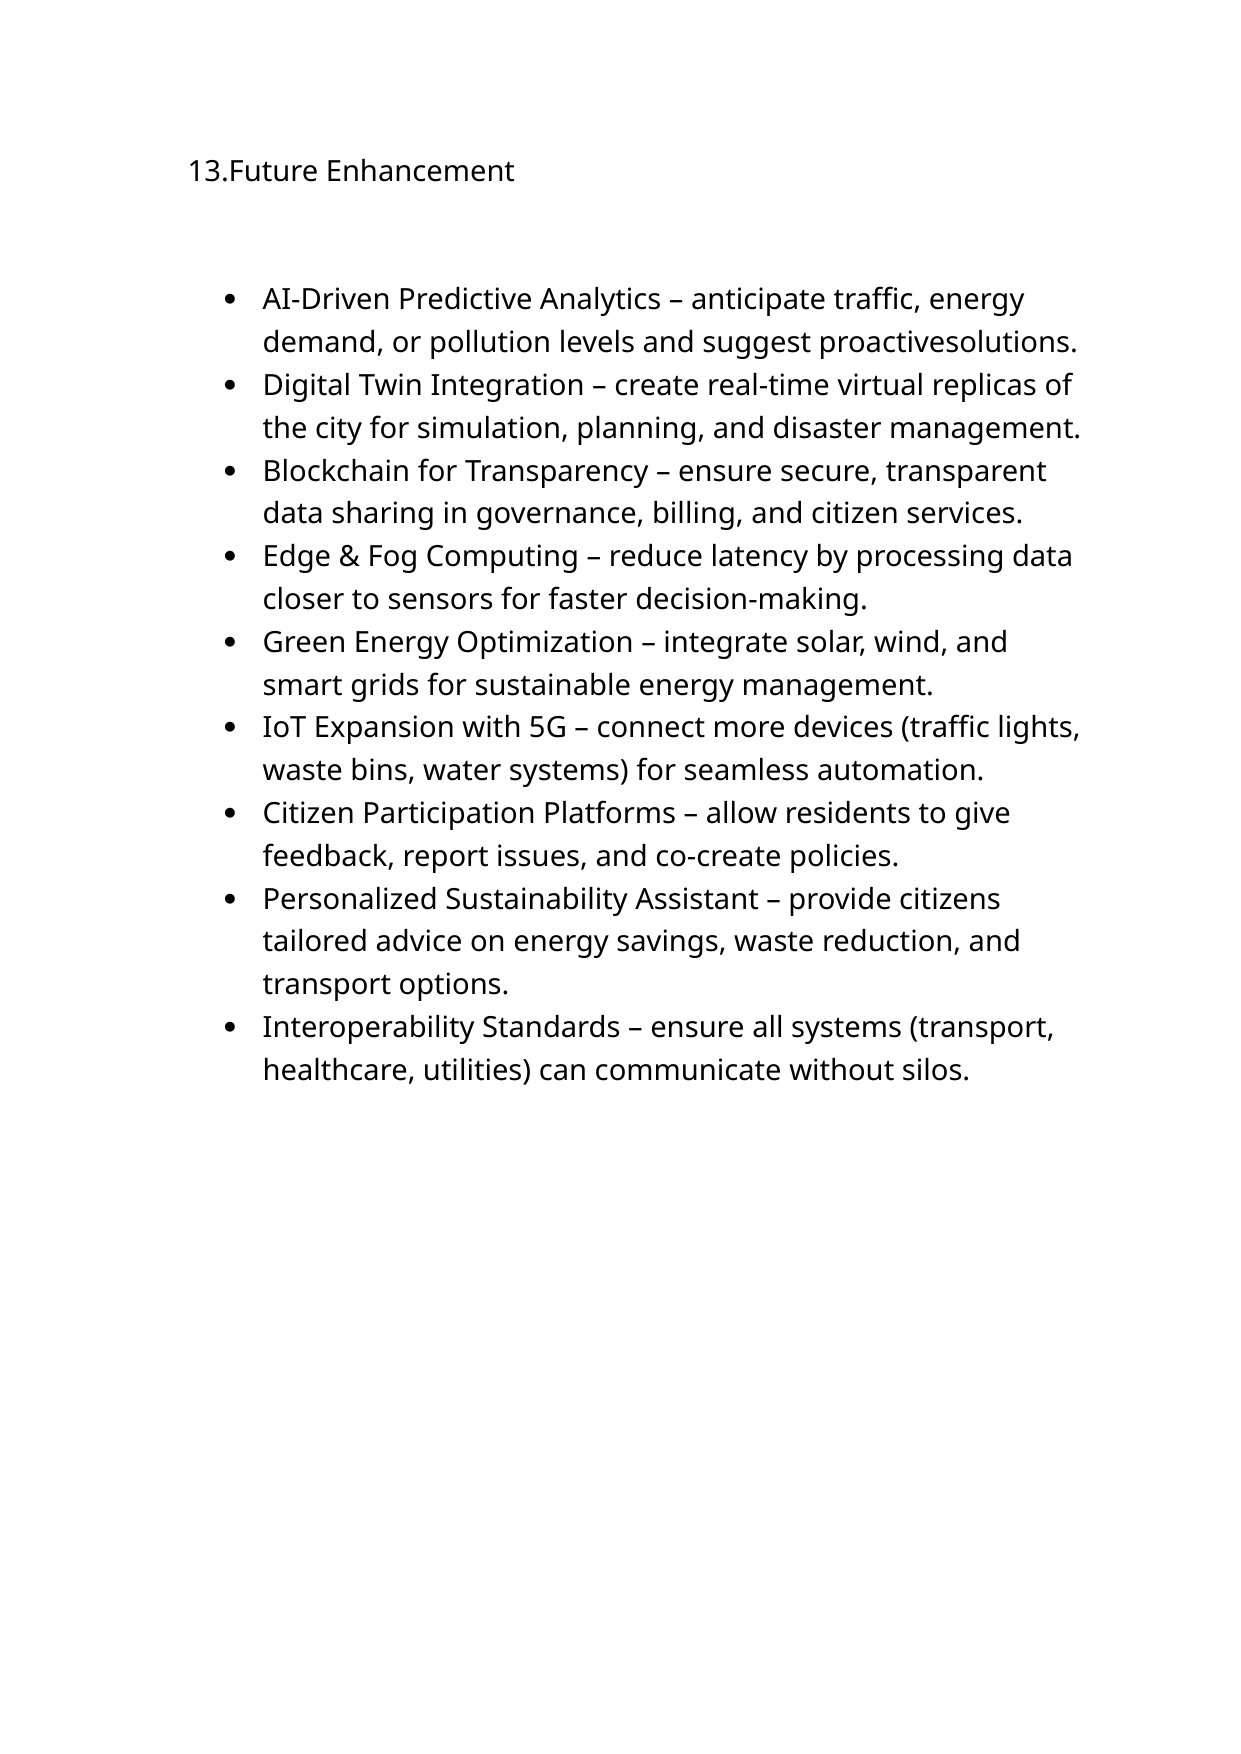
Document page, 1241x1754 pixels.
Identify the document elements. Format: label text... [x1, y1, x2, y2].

list Personalized Sustainability Assistant – provide citizens tailored advice on energy savings, waste reduction, and transport options. [225, 878, 1091, 1003]
list Citizen Participation Platforms – allow residents to give feedback, report issues, and co-create policies. [225, 792, 1091, 875]
list Blockchain for Transparency – ensure secure, transparent data sharing in governance, billing, and citizen services. [225, 450, 1091, 532]
list Green Energy Optimization – integrate solar, wind, and smart grids for sustainable energy management. [225, 621, 1091, 703]
list AI-Driven Predictive Analytics – anticipate traffic, energy demand, or pollution levels and suggest proactivesolutions. [225, 278, 1091, 361]
list Digital Twin Integration – create real-time virtual replicas of the city for simulation, planning, and disaster management. [225, 364, 1091, 447]
list Interoperability Standards – ensure all systems (transport, healthcare, utilities) can communicate without silos. [225, 1006, 1091, 1089]
text 13.Future Enhancement [187, 150, 1091, 190]
list IoT Expansion with 5G – connect more devices (traffic lights, waste bins, water systems) for seamless automation. [225, 707, 1091, 789]
list Edge & Fog Computing – reduce latency by processing data closer to sensors for faster decision-making. [225, 535, 1091, 618]
